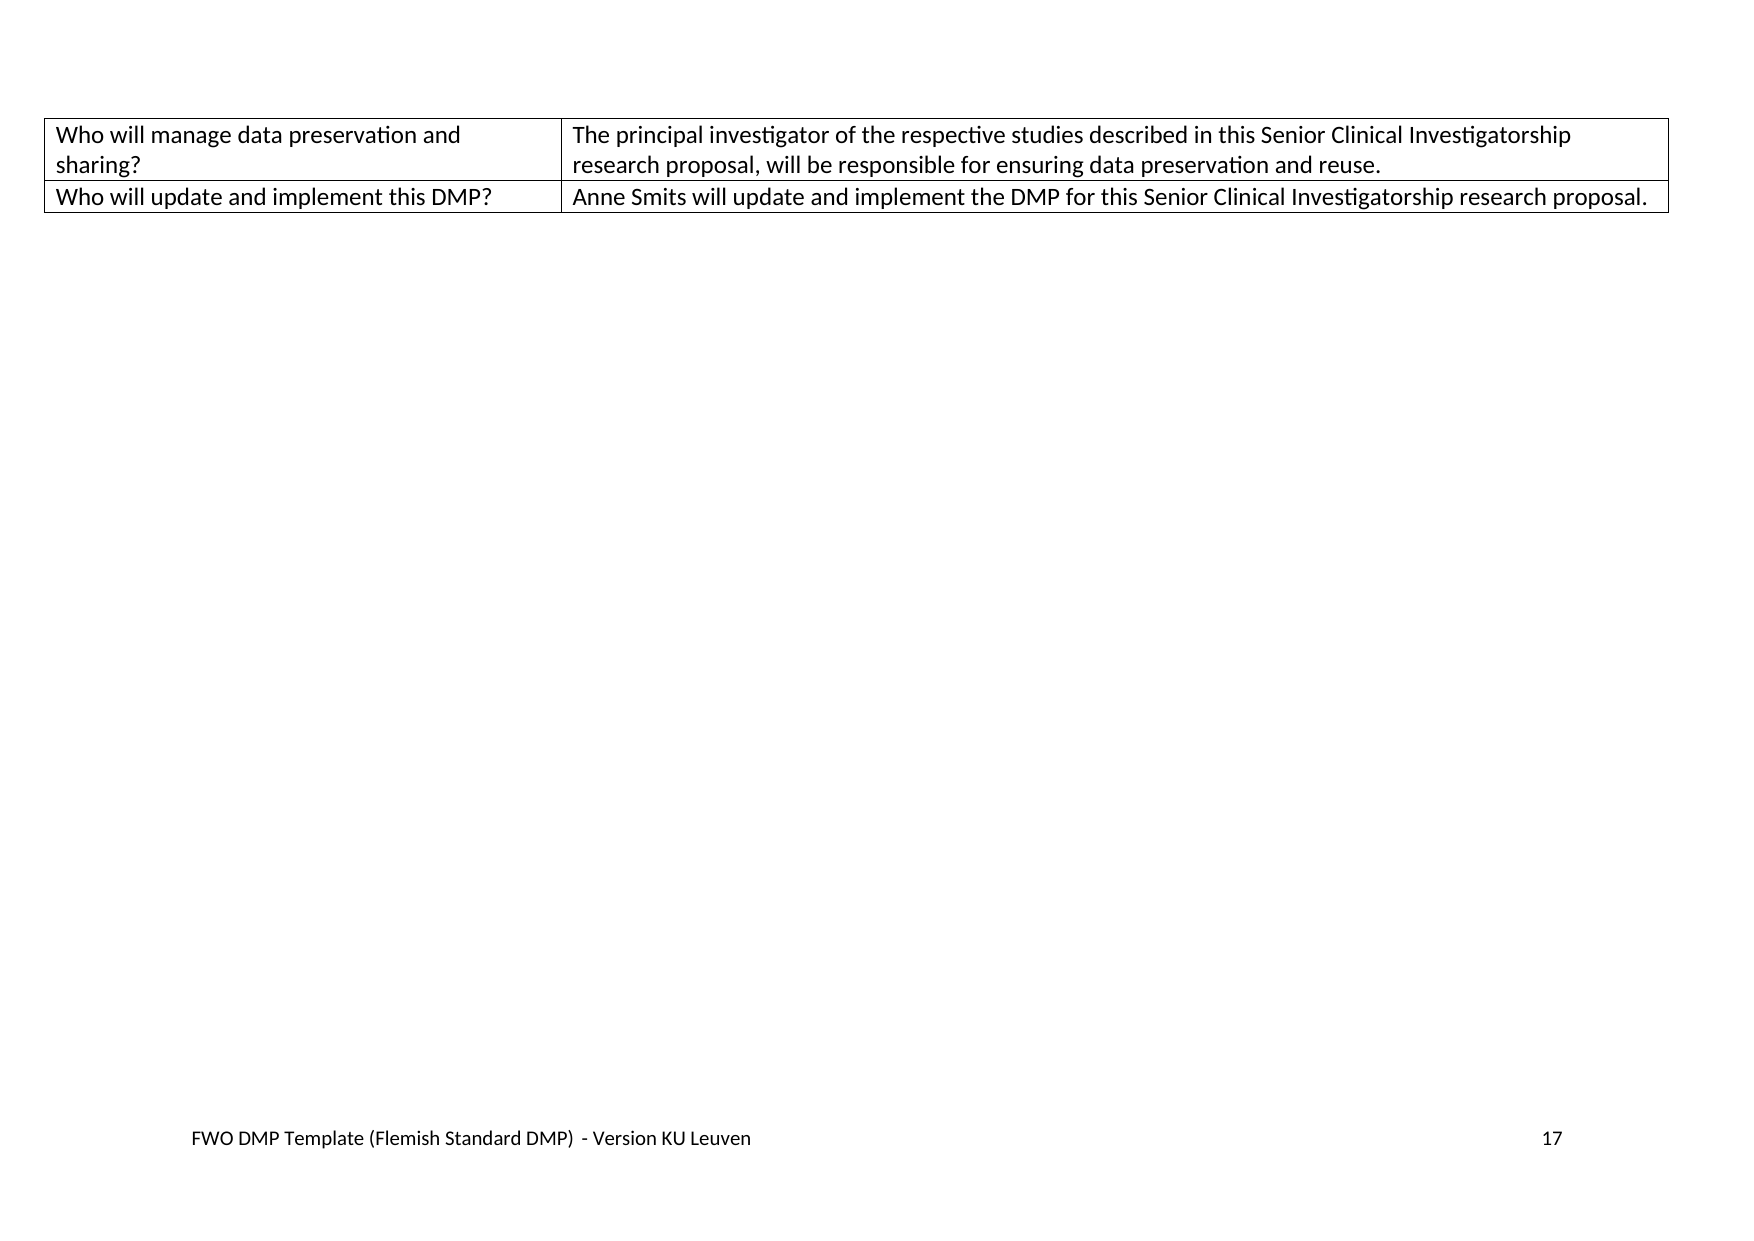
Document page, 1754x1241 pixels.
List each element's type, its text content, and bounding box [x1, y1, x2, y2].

table_cell Who will update and implement this DMP? [45, 181, 561, 212]
table_cell Anne Smits will update and implement the DMP for this Senior Clinical Investigatorship research proposal. [562, 181, 1668, 212]
table_cell Who will manage data preservation and sharing? [45, 119, 561, 180]
table_cell The principal investigator of the respective studies described in this Senior Clinical Investigatorship research proposal, will be responsible for ensuring data preservation and reuse. [562, 119, 1668, 180]
